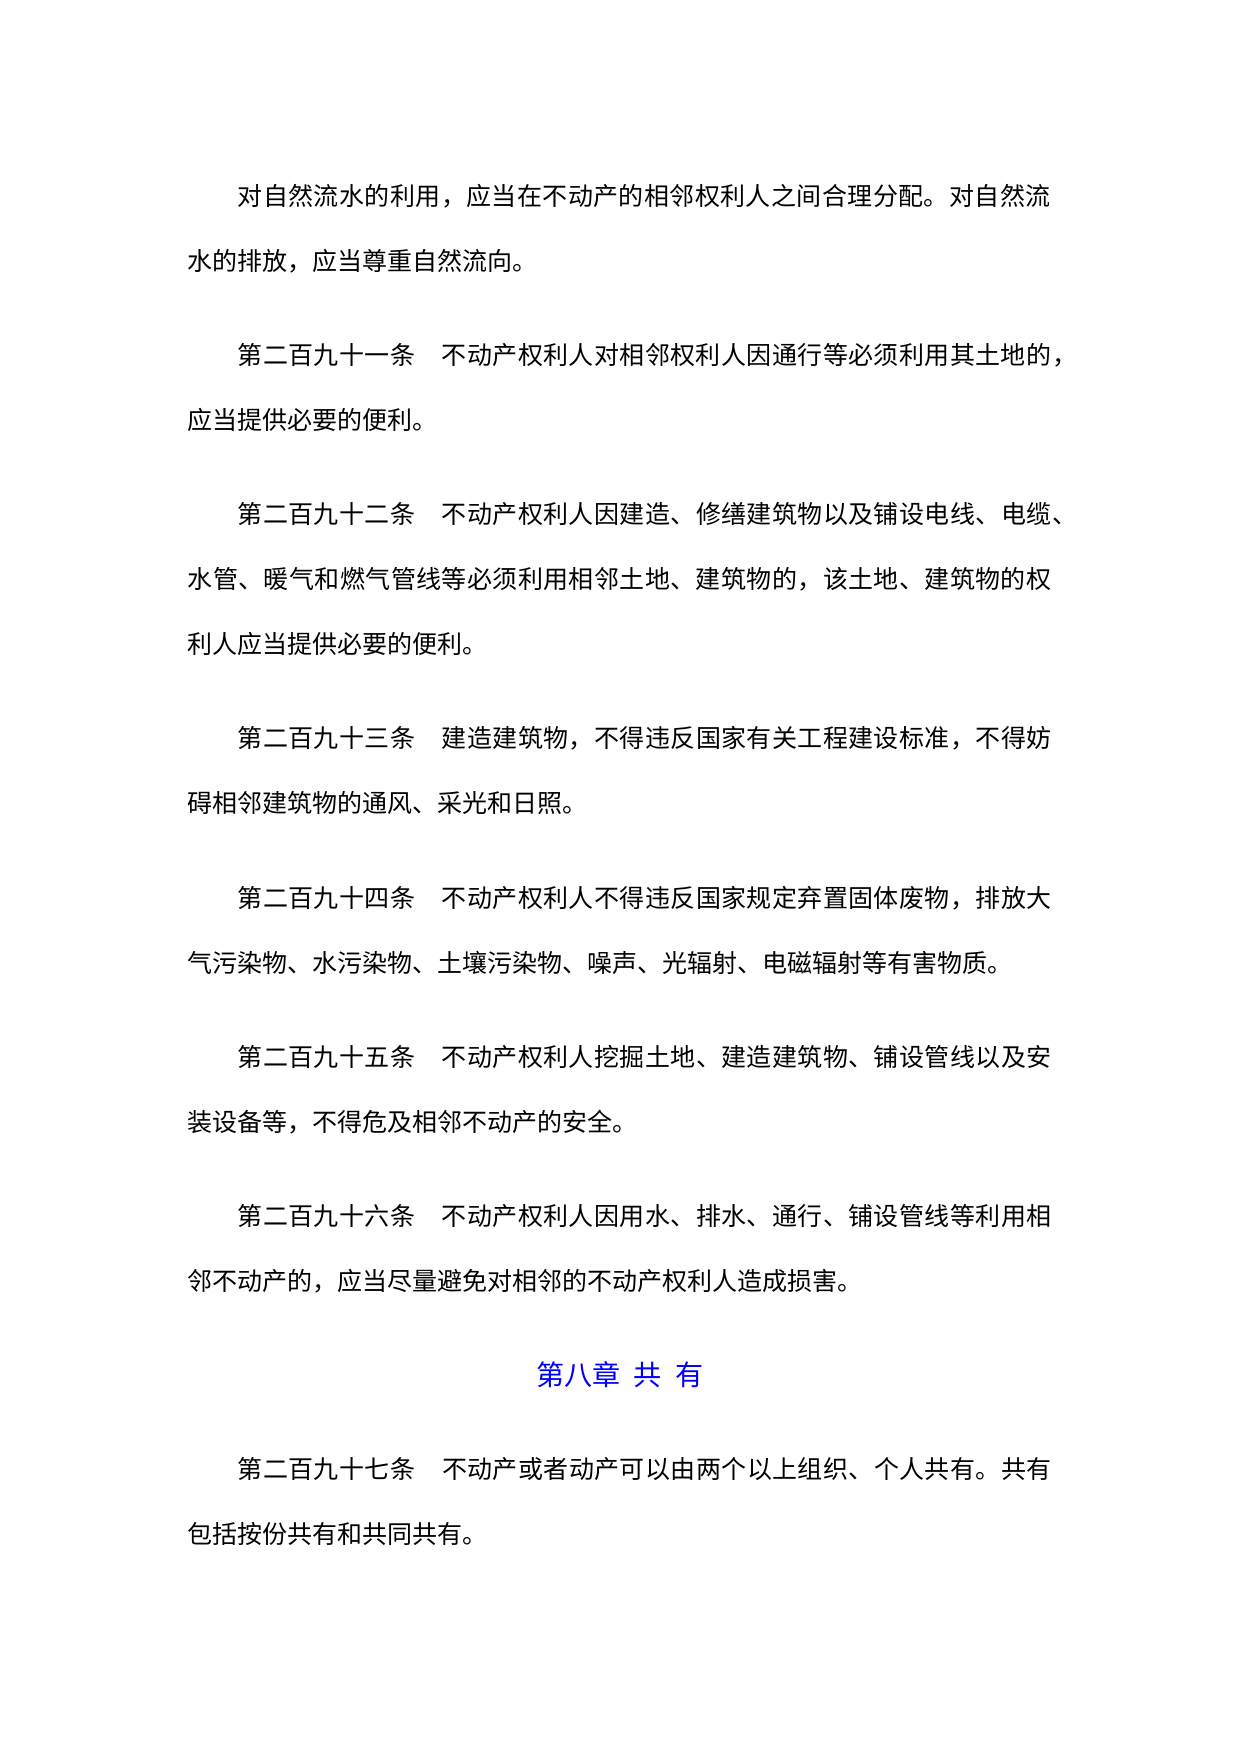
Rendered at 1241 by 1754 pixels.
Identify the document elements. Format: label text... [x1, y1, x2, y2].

subtitle 第八章 共 有 [187, 1341, 1053, 1406]
text 第二百九十二条 不动产权利人因建造、修缮建筑物以及铺设电线、电缆、水管、暖气和燃气管线等必须利用相邻土地、建筑物的，该土地、建筑物的权利人应当提供必要的便利。 [187, 480, 1053, 675]
text 对自然流水的利用，应当在不动产的相邻权利人之间合理分配。对自然流水的排放，应当尊重自然流向。 [187, 162, 1053, 292]
text 第二百九十五条 不动产权利人挖掘土地、建造建筑物、铺设管线以及安装设备等，不得危及相邻不动产的安全。 [187, 1023, 1053, 1153]
text 第二百九十七条 不动产或者动产可以由两个以上组织、个人共有。共有包括按份共有和共同共有。 [187, 1435, 1053, 1565]
text 第二百九十一条 不动产权利人对相邻权利人因通行等必须利用其土地的，应当提供必要的便利。 [187, 321, 1053, 451]
text 第二百九十四条 不动产权利人不得违反国家规定弃置固体废物，排放大气污染物、水污染物、土壤污染物、噪声、光辐射、电磁辐射等有害物质。 [187, 864, 1053, 994]
text 第二百九十六条 不动产权利人因用水、排水、通行、铺设管线等利用相邻不动产的，应当尽量避免对相邻的不动产权利人造成损害。 [187, 1182, 1053, 1312]
text 第二百九十三条 建造建筑物，不得违反国家有关工程建设标准，不得妨碍相邻建筑物的通风、采光和日照。 [187, 704, 1053, 834]
